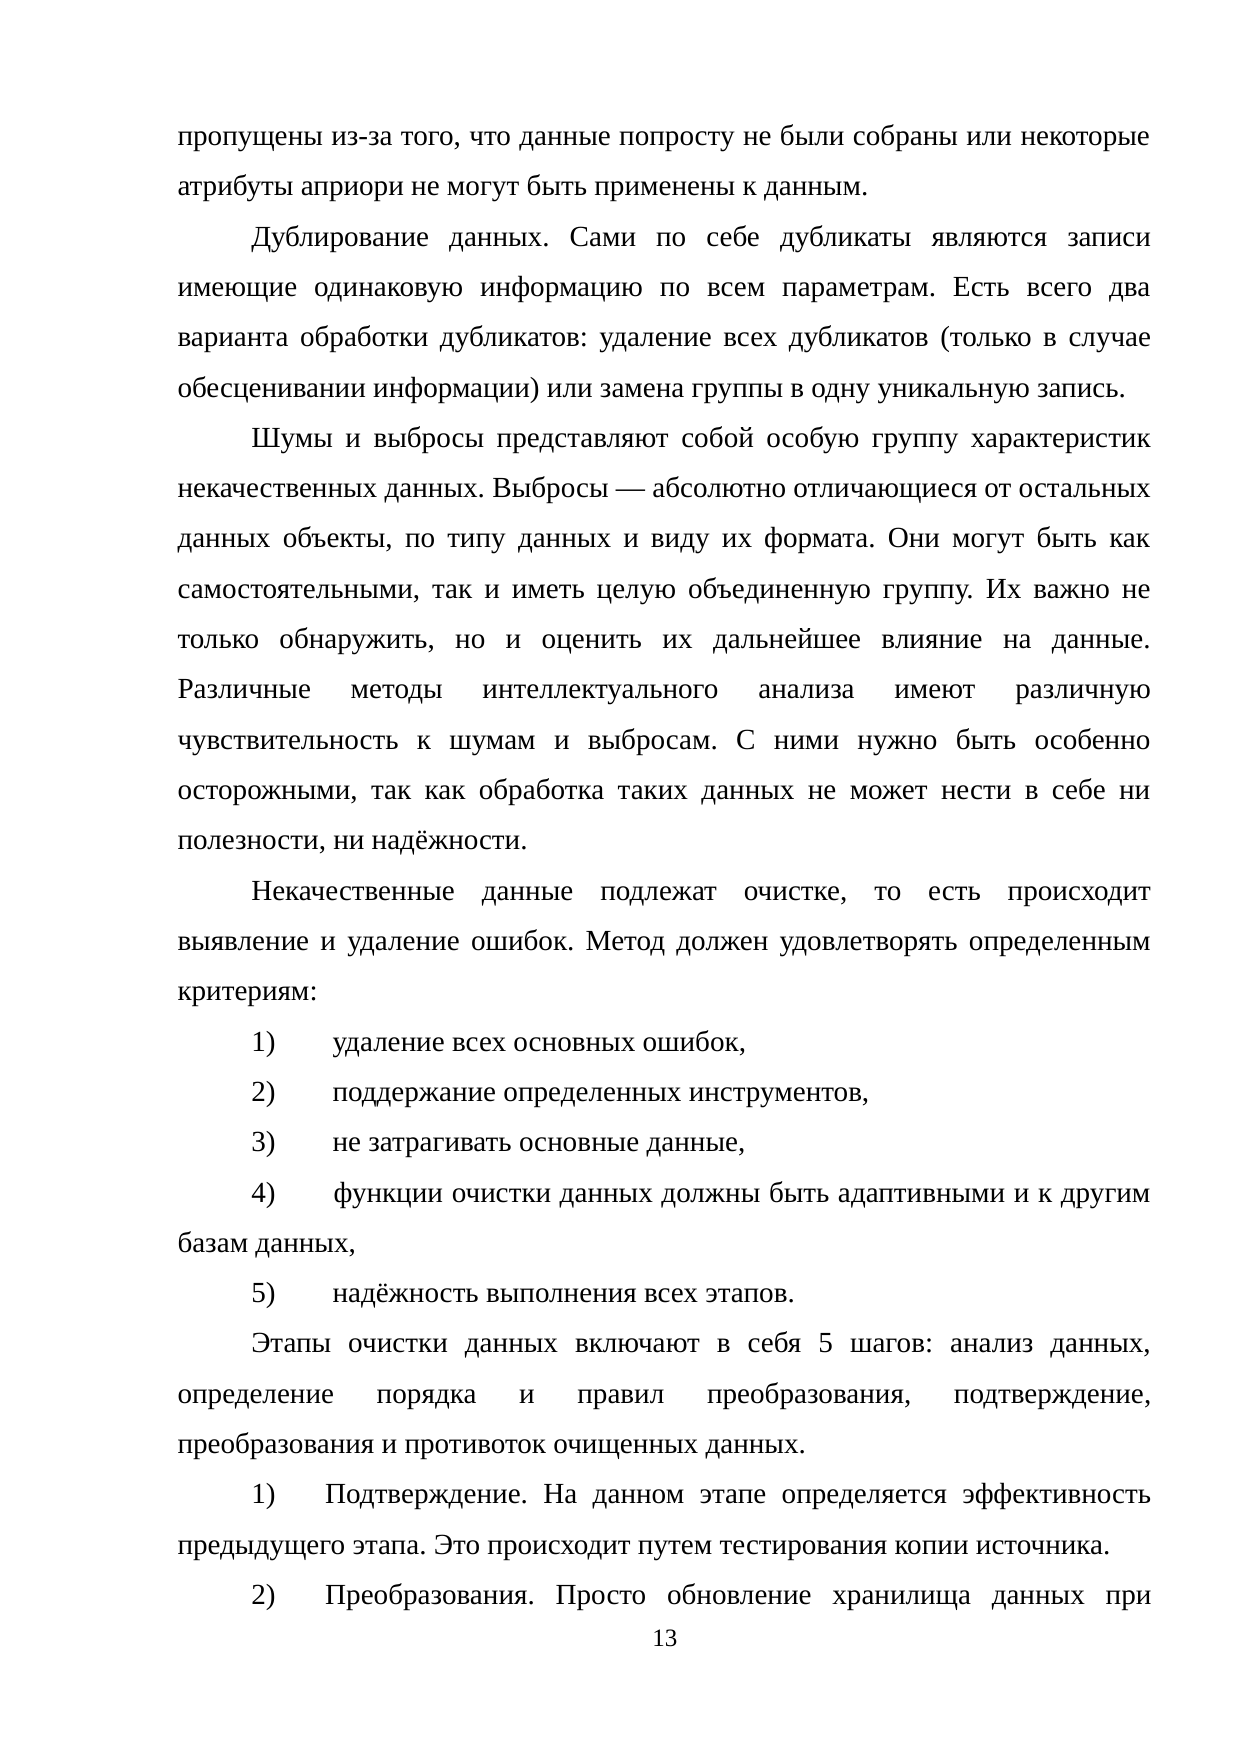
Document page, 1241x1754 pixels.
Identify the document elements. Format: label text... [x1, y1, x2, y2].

text Некачественные данные подлежат очистке, то есть происходит выявление и удаление ошибок. Метод должен удовлетворять определенным критериям: [177, 873, 1152, 1007]
text Шумы и выбросы представляют собой особую группу характеристик некачественных данных. Выбросы — абсолютно отличающиеся от остальных данных объекты, по типу данных и виду их формата. Они могут быть как самостоятельными, так и иметь целую объединенную группу. Их важно не только обнаружить, но и оценить их дальнейшее влияние на данные. Различные методы интеллектуального анализа имеют различную чувствительность к шумам и выбросам. С ними нужно быть особенно осторожными, так как обработка таких данных не может нести в себе ни полезности, ни надёжности. [177, 420, 1152, 856]
list Преобразования. Просто обновление хранилища данных при ответе на запросы множества источников. [177, 1577, 1152, 1611]
list удаление всех основных ошибок, [177, 1024, 1152, 1057]
list надёжность выполнения всех этапов. [177, 1275, 1152, 1309]
text Дублирование данных. Сами по себе дубликаты являются записи имеющие одинаковую информацию по всем параметрам. Есть всего два варианта обработки дубликатов: удаление всех дубликатов (только в случае обесценивании информации) или замена группы в одну уникальную запись. [177, 219, 1152, 403]
list поддержание определенных инструментов, [177, 1074, 1152, 1108]
list функции очистки данных должны быть адаптивными и к другим базам данных, [177, 1175, 1152, 1258]
text Этапы очистки данных включают в себя 5 шагов: анализ данных, определение порядка и правил преобразования, подтверждение, преобразования и противоток очищенных данных. [177, 1326, 1152, 1460]
list Подтверждение. На данном этапе определяется эффективность предыдущего этапа. Это происходит путем тестирования копии источника. [177, 1477, 1152, 1560]
list не затрагивать основные данные, [177, 1124, 1152, 1158]
